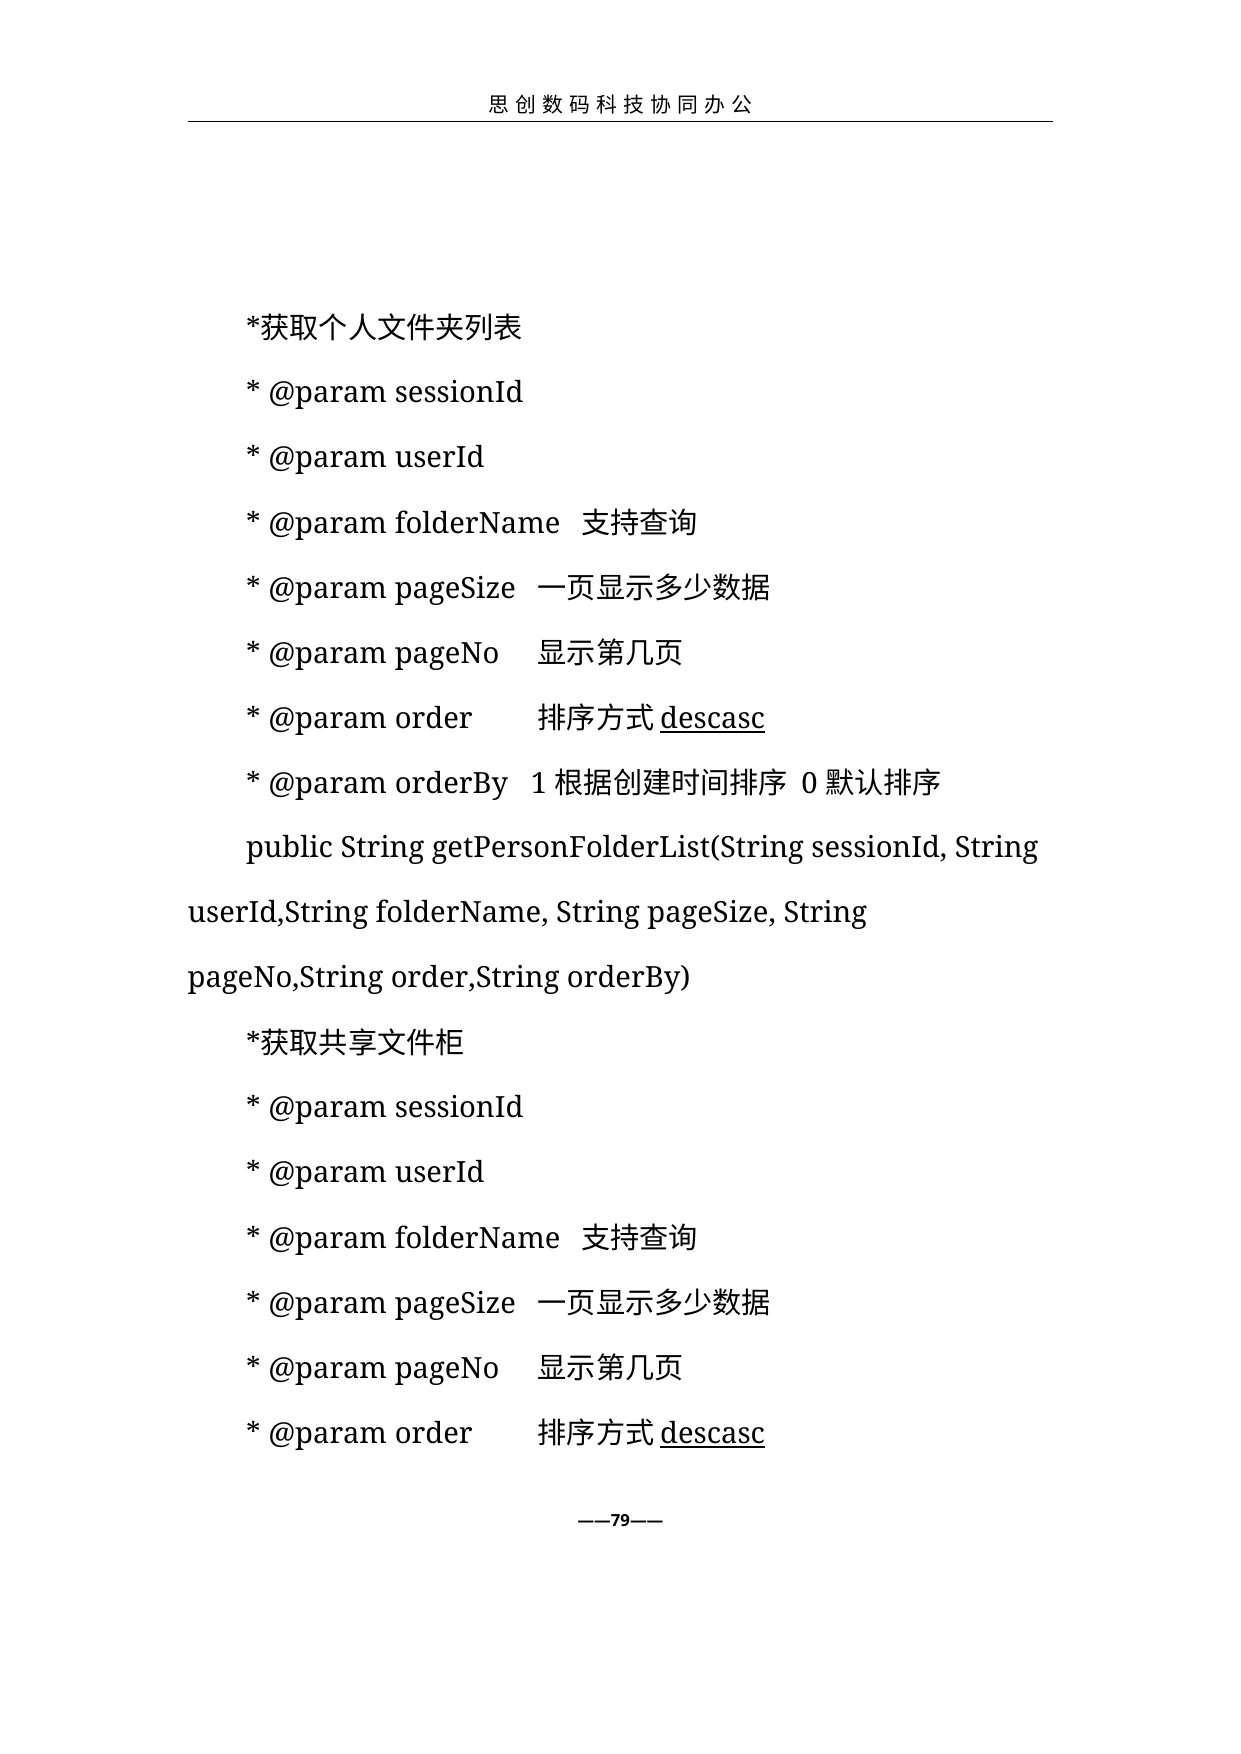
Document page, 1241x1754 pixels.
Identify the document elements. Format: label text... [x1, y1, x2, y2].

list *获取共享文件柜 [187, 1009, 1053, 1074]
list * @param pageNo 显示第几页 [187, 619, 1053, 684]
list * @param userId [187, 1139, 1053, 1204]
list public String getPersonFolderList(String sessionId, String userId,String folderName, String pageSize, String pageNo,String order,String orderBy) [187, 814, 1053, 1009]
list * @param folderName 支持查询 [187, 1204, 1053, 1269]
list *获取个人文件夹列表 [187, 294, 1053, 359]
list * @param order 排序方式descasc [187, 684, 1053, 749]
list * @param folderName 支持查询 [187, 489, 1053, 554]
list * @param pageSize 一页显示多少数据 [187, 1269, 1053, 1334]
list * @param userId [187, 424, 1053, 489]
list * @param orderBy 1 根据创建时间排序 0 默认排序 [187, 749, 1053, 814]
list * @param order 排序方式descasc [187, 1399, 1053, 1464]
list * @param sessionId [187, 359, 1053, 424]
list * @param pageSize 一页显示多少数据 [187, 554, 1053, 619]
list * @param sessionId [187, 1074, 1053, 1139]
list * @param pageNo 显示第几页 [187, 1334, 1053, 1399]
